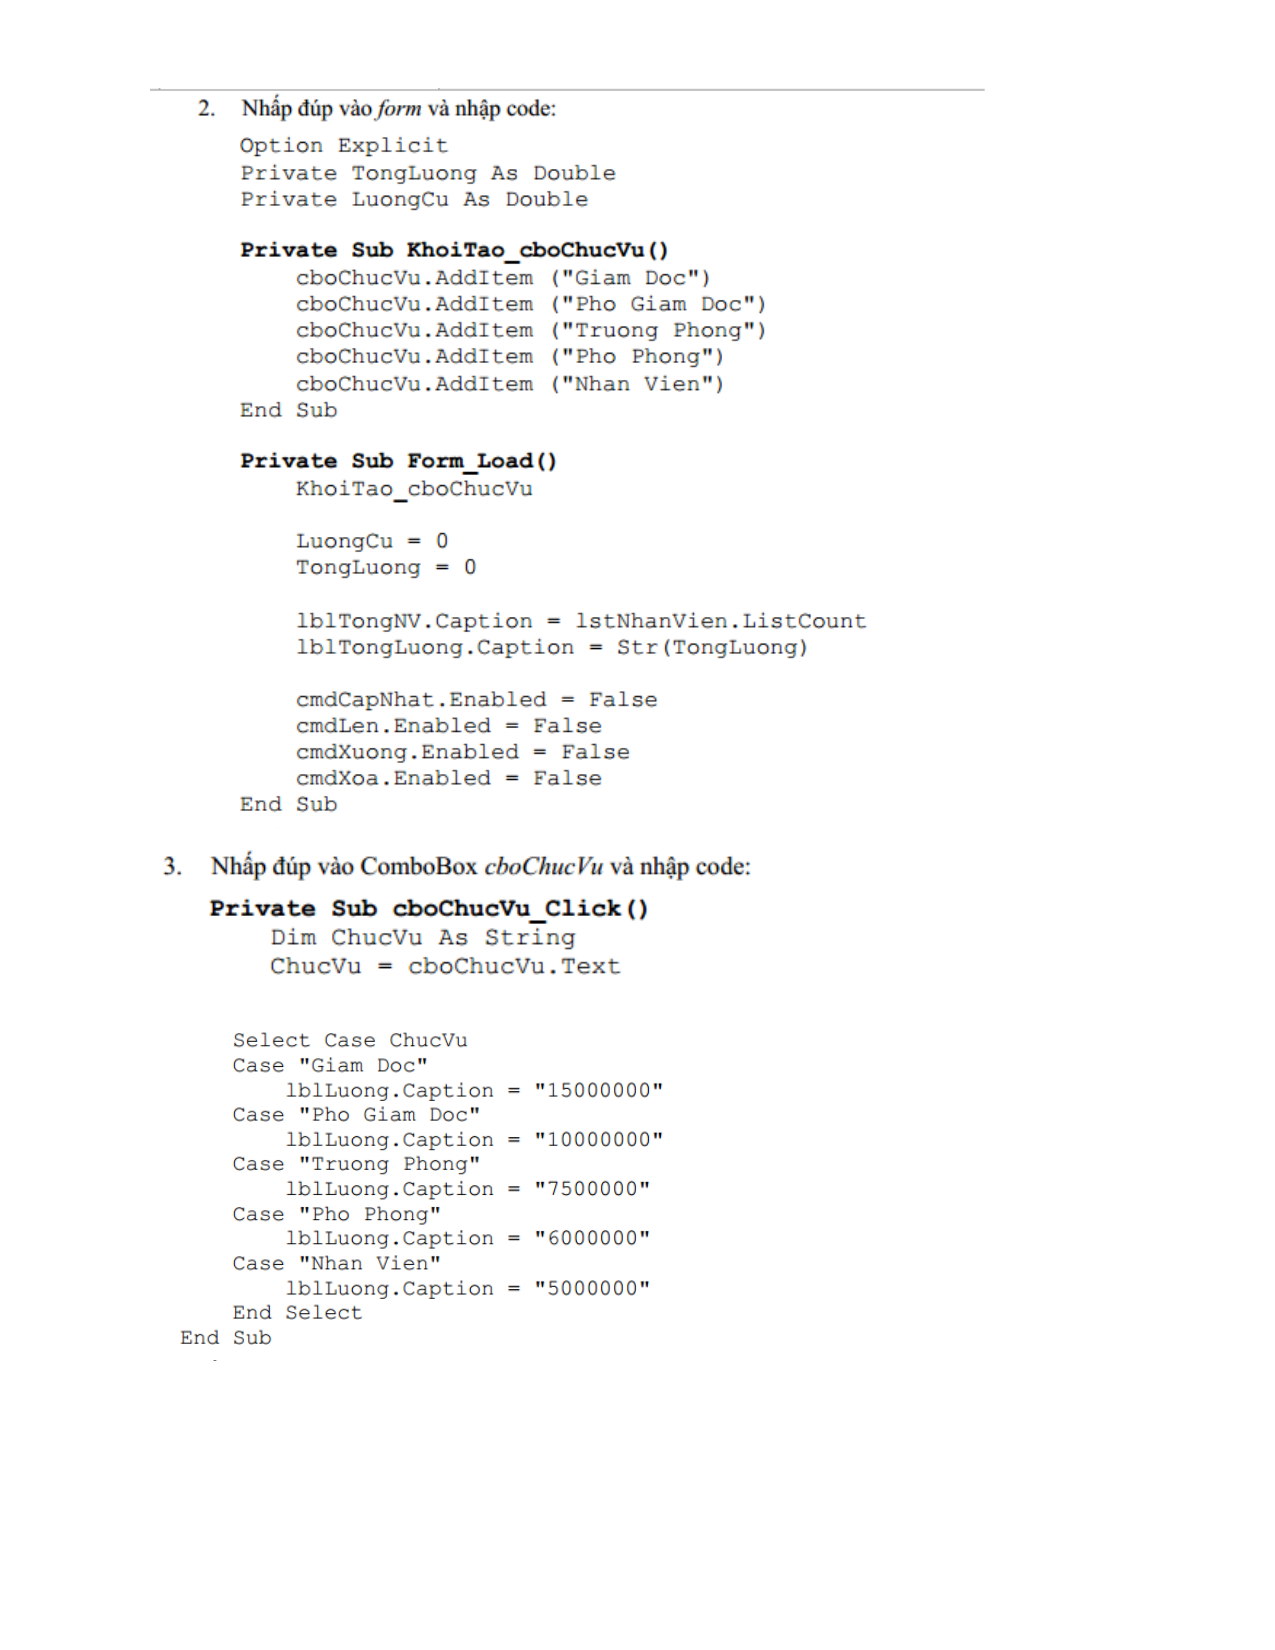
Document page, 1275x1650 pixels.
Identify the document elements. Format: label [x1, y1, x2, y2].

picture [150, 1011, 806, 1361]
picture [150, 88, 985, 828]
picture [150, 839, 841, 1000]
